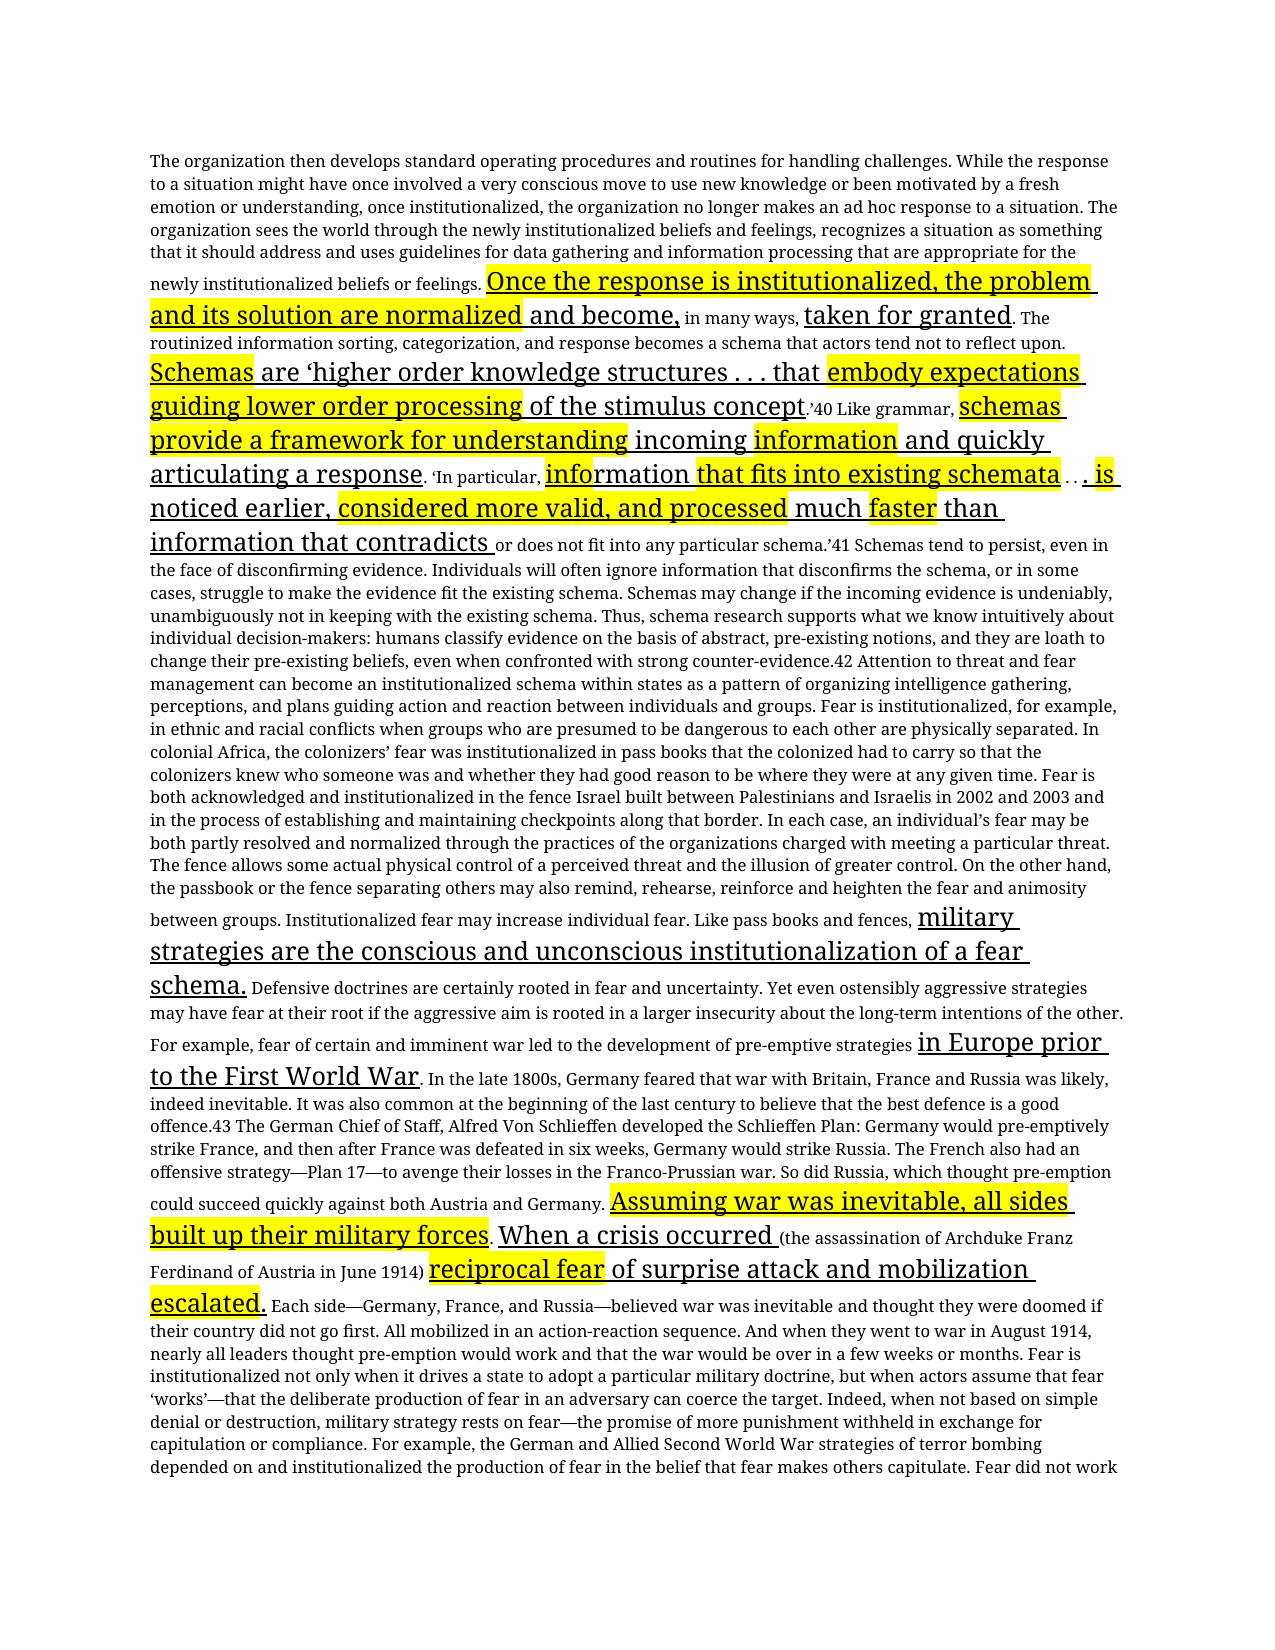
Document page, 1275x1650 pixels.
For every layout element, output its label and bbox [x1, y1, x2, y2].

text [150, 150, 1125, 1478]
